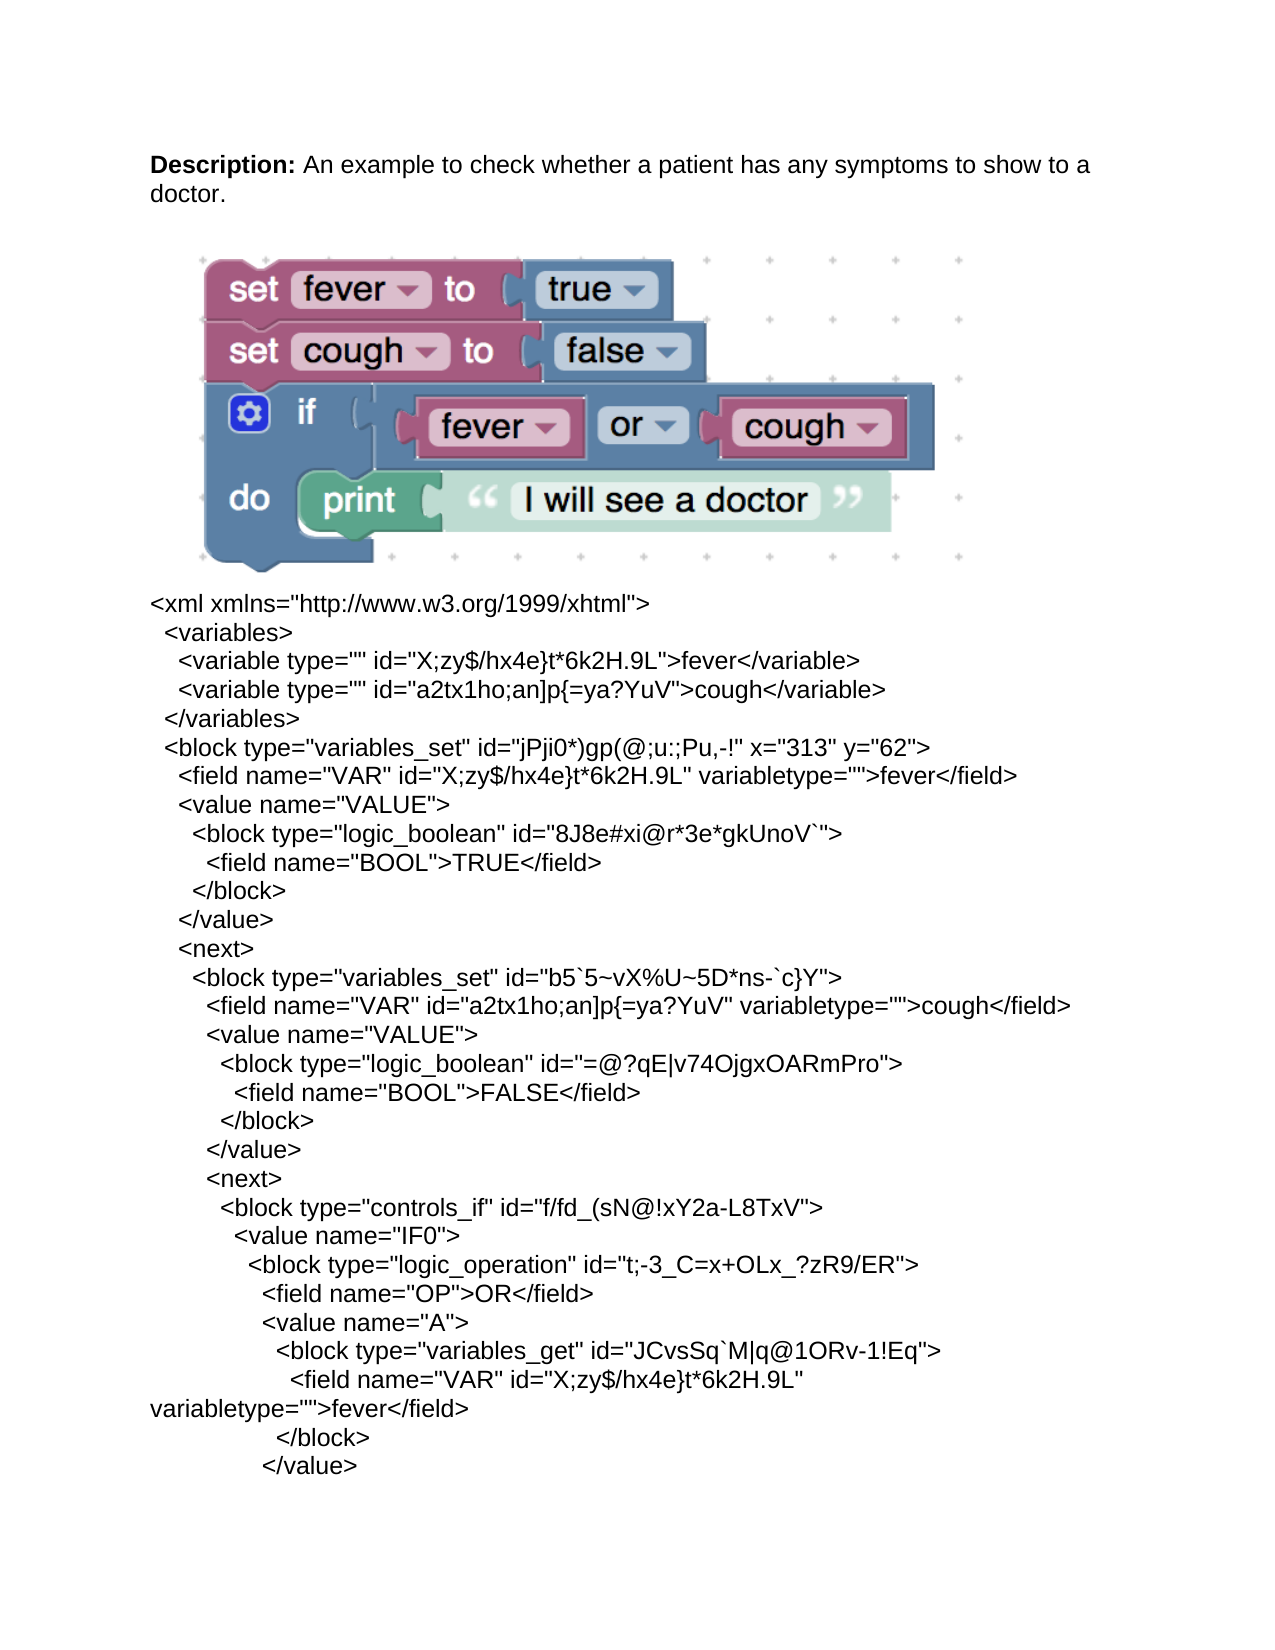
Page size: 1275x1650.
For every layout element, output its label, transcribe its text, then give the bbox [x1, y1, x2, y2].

text </block> [150, 1106, 1125, 1135]
text <field name="BOOL">FALSE</field> [150, 1077, 1125, 1106]
text <field name="OP">OR</field> [150, 1279, 1125, 1307]
text <value name="VALUE"> [150, 790, 1125, 819]
text <block type="controls_if" id="f/fd_(sN@!xY2a-L8TxV"> [150, 1192, 1125, 1221]
text </value> [150, 1135, 1125, 1164]
text <xml xmlns="http://www.w3.org/1999/xhtml"> [150, 589, 1125, 617]
text </value> [150, 905, 1125, 934]
text <field name="VAR" id="X;zy$/hx4e}t*6k2H.9L" variabletype="">fever</field> [150, 761, 1125, 790]
text <variable type="" id="a2tx1ho;an]p{=ya?YuV">cough</variable> [150, 675, 1125, 704]
text </value> [150, 1451, 1125, 1480]
text <value name="A"> [150, 1307, 1125, 1336]
text <field name="BOOL">TRUE</field> [150, 847, 1125, 876]
text <variables> [150, 617, 1125, 646]
text <field name="VAR" id="X;zy$/hx4e}t*6k2H.9L" variabletype="">fever</field> [150, 1365, 1125, 1422]
text Description: An example to check whether a patient has any symptoms to show to a doctor. [150, 150, 1125, 207]
text <field name="VAR" id="a2tx1ho;an]p{=ya?YuV" variabletype="">cough</field> [150, 991, 1125, 1020]
text <next> [150, 934, 1125, 962]
text <block type="logic_boolean" id="=@?qE|v74OjgxOARmPro"> [150, 1049, 1125, 1077]
text <block type="logic_boolean" id="8J8e#xi@r*3e*gkUnoV`"> [150, 819, 1125, 847]
text <block type="variables_set" id="b5`5~vX%U~5D*ns-`c}Y"> [150, 962, 1125, 991]
text <block type="variables_get" id="JCvsSq`M|q@1ORv-1!Eq"> [150, 1336, 1125, 1365]
text </block> [150, 876, 1125, 905]
text <next> [150, 1164, 1125, 1192]
picture [150, 207, 984, 589]
text </variables> [150, 704, 1125, 732]
text <block type="variables_set" id="jPji0*)gp(@;u:;Pu,-!" x="313" y="62"> [150, 732, 1125, 761]
text <value name="IF0"> [150, 1221, 1125, 1250]
text <value name="VALUE"> [150, 1020, 1125, 1049]
text <variable type="" id="X;zy$/hx4e}t*6k2H.9L">fever</variable> [150, 646, 1125, 675]
text <block type="logic_operation" id="t;-3_C=x+OLx_?zR9/ER"> [150, 1250, 1125, 1279]
text </block> [150, 1422, 1125, 1451]
